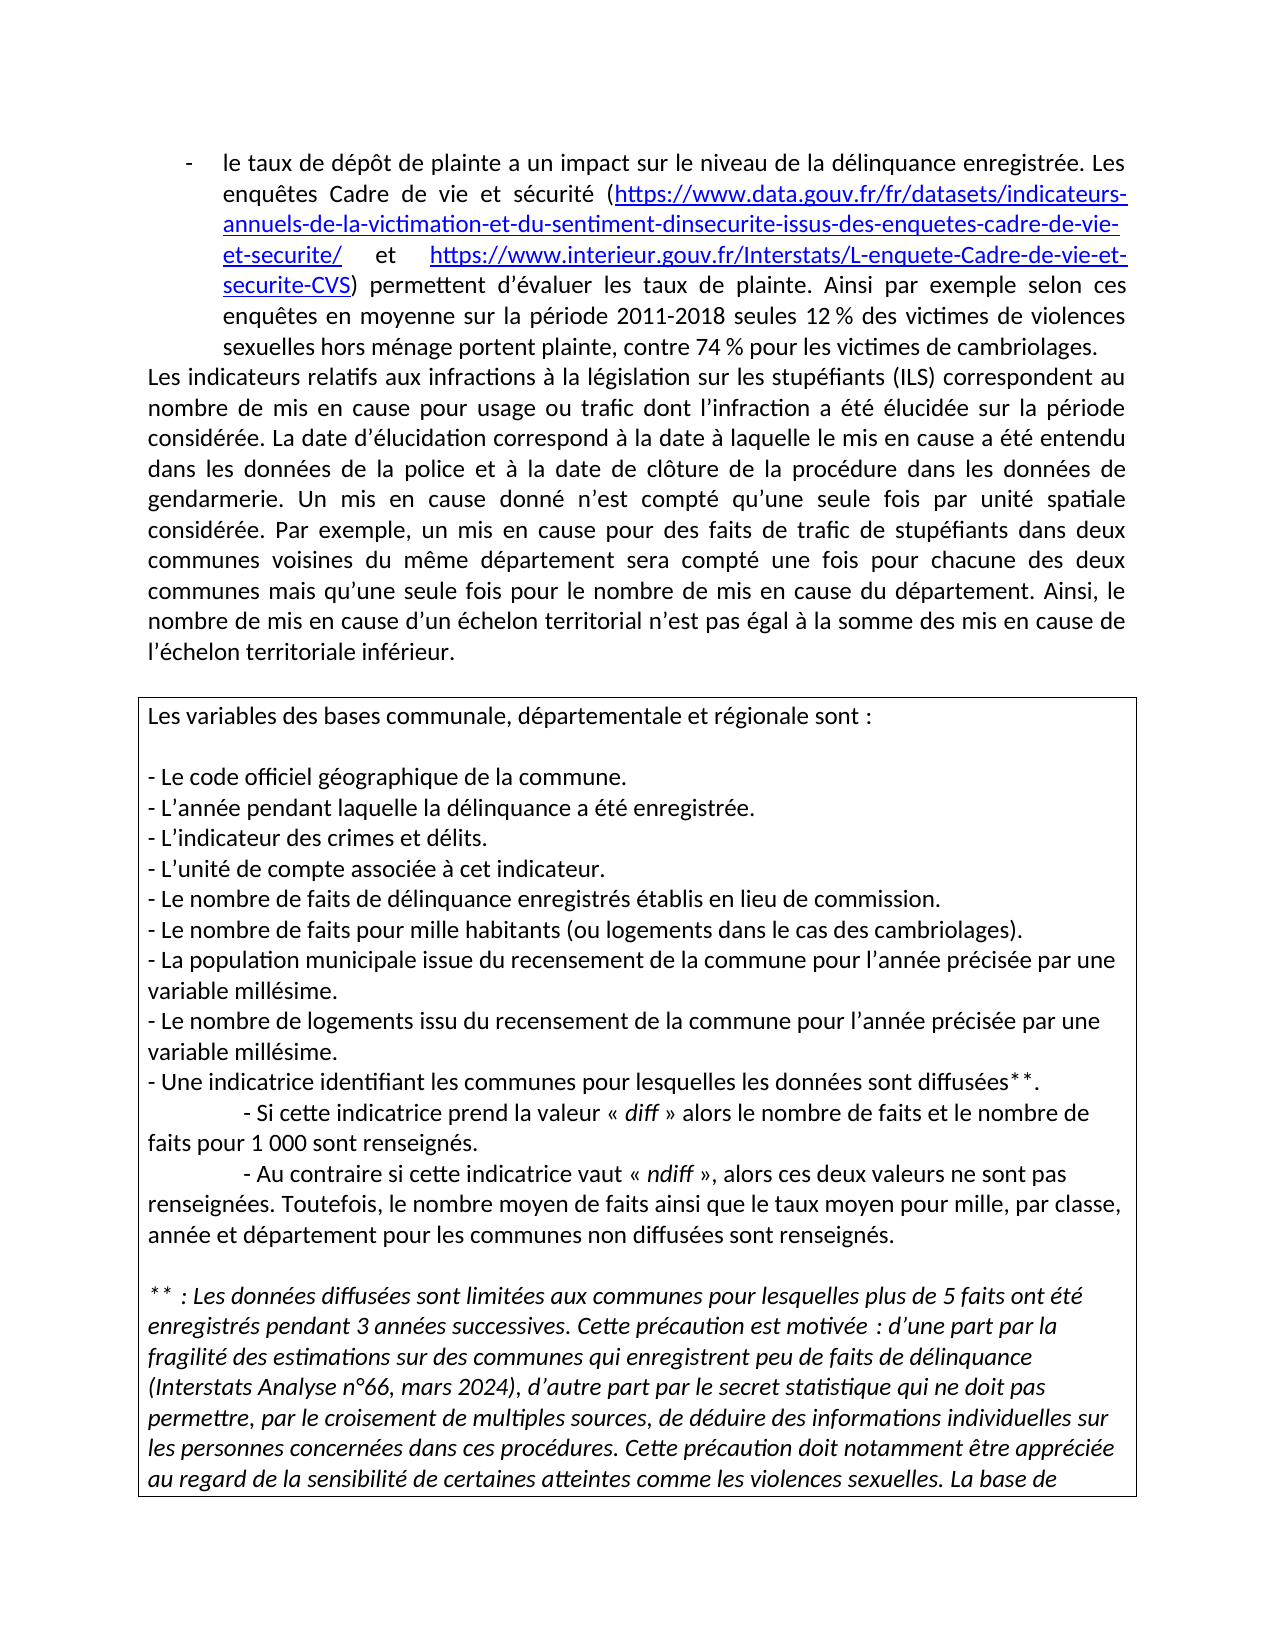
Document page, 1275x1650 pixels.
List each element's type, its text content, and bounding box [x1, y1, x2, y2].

text - L’indicateur des crimes et délits. [148, 822, 1127, 853]
text - Si cette indicatrice prend la valeur « diff » alors le nombre de faits et le nombre de faits pour 1 000 sont renseignés. [148, 1097, 1127, 1158]
text - L’année pendant laquelle la délinquance a été enregistrée. [148, 792, 1127, 822]
text - Une indicatrice identifiant les communes pour lesquelles les données sont diffusées**. [148, 1066, 1127, 1097]
list le taux de dépôt de plainte a un impact sur le niveau de la délinquance enregistrée. Les enquêtes Cadre de vie et sécurité (https://www.data.gouv.fr/fr/datasets/indicateurs-annuels-de-la-victimation-et-du-sentiment-dinsecurite-issus-des-enquetes-cadre-de-vie-et-securite/ et https://www.interieur.gouv.fr/Interstats/L-enquete-Cadre-de-vie-et-securite-CVS) permettent d’évaluer les taux de plainte. Ainsi par exemple selon ces enquêtes en moyenne sur la période 2011-2018 seules 12 % des victimes de violences sexuelles hors ménage portent plainte, contre 74 % pour les victimes de cambriolages. [185, 148, 1127, 361]
text - L’unité de compte associée à cet indicateur. [148, 853, 1127, 883]
text - Le nombre de faits pour mille habitants (ou logements dans le cas des cambriolages). [148, 914, 1127, 944]
text - La population municipale issue du recensement de la commune pour l’année précisée par une variable millésime. [148, 944, 1127, 1005]
text - Le code officiel géographique de la commune. [148, 761, 1127, 792]
text Les indicateurs relatifs aux infractions à la législation sur les stupéfiants (ILS) correspondent au nombre de mis en cause pour usage ou trafic dont l’infraction a été élucidée sur la période considérée. La date d’élucidation correspond à la date à laquelle le mis en cause a été entendu dans les données de la police et à la date de clôture de la procédure dans les données de gendarmerie. Un mis en cause donné n’est compté qu’une seule fois par unité spatiale considérée. Par exemple, un mis en cause pour des faits de trafic de stupéfiants dans deux communes voisines du même département sera compté une fois pour chacune des deux communes mais qu’une seule fois pour le nombre de mis en cause du département. Ainsi, le nombre de mis en cause d’un échelon territorial n’est pas égal à la somme des mis en cause de l’échelon territoriale inférieur. [148, 361, 1127, 666]
text - Au contraire si cette indicatrice vaut « ndiff », alors ces deux valeurs ne sont pas renseignées. Toutefois, le nombre moyen de faits ainsi que le taux moyen pour mille, par classe, année et département pour les communes non diffusées sont renseignés. [148, 1158, 1127, 1249]
text - Le nombre de faits de délinquance enregistrés établis en lieu de commission. [148, 883, 1127, 914]
text Les variables des bases communale, départementale et régionale sont : [139, 698, 1136, 731]
text - Le nombre de logements issu du recensement de la commune pour l’année précisée par une variable millésime. [148, 1005, 1127, 1066]
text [139, 1277, 1136, 1496]
